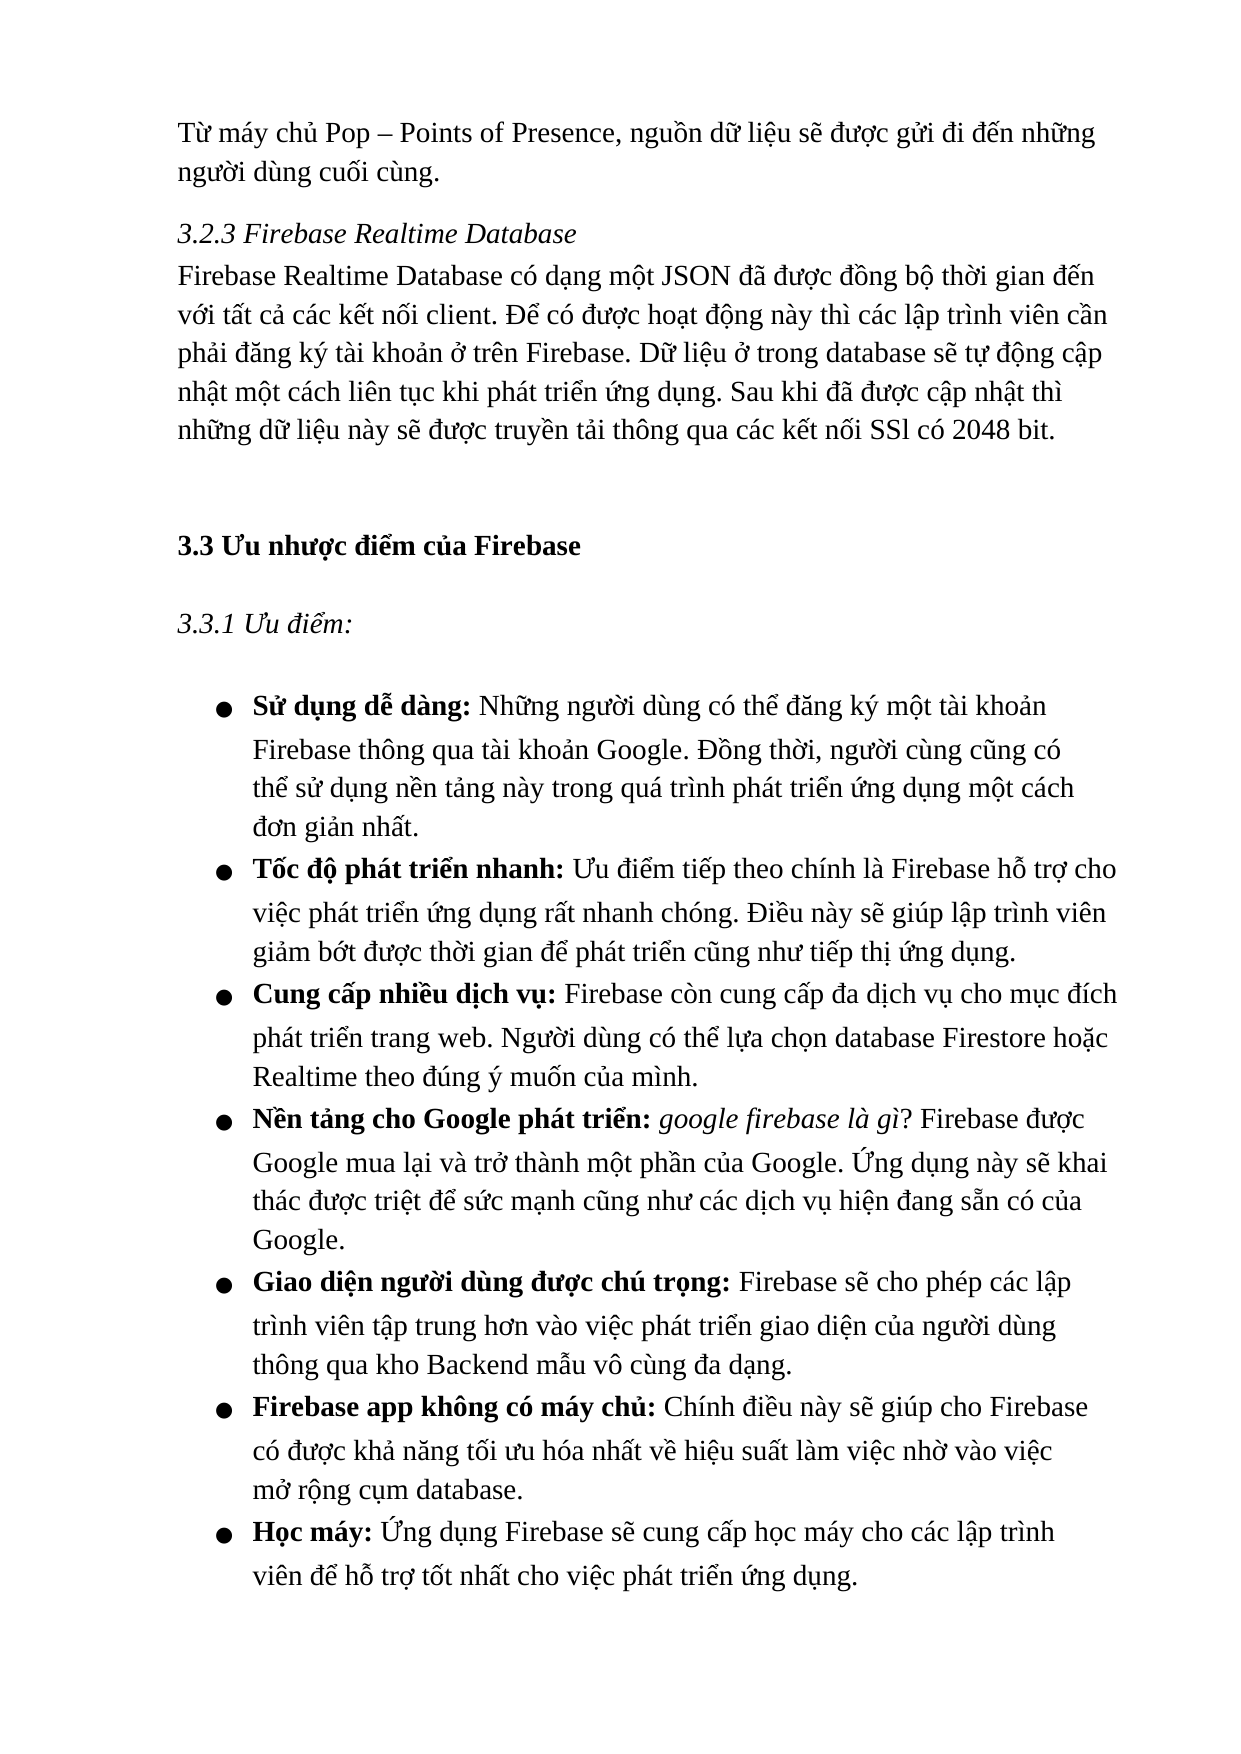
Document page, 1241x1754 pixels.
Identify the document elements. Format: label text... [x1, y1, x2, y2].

list Học máy: Ứng dụng Firebase sẽ cung cấp học máy cho các lập trình viên để hỗ trợ tốt nhất cho việc phát triển ứng dụng. [215, 1510, 1112, 1592]
text Từ máy chủ Pop – Points of Presence, nguồn dữ liệu sẽ được gửi đi đến những người dùng cuối cùng. [177, 115, 1097, 187]
list Cung cấp nhiều dịch vụ: Firebase còn cung cấp đa dịch vụ cho mục đích phát triển trang web. Người dùng có thể lựa chọn database Firestore hoặc Realtime theo đúng ý muốn của mình. [215, 972, 1118, 1092]
list Sử dụng dễ dàng: Những người dùng có thể đăng ký một tài khoản Firebase thông qua tài khoản Google. Đồng thời, người cùng cũng có thể sử dụng nền tảng này trong quá trình phát triển ứng dụng một cách đơn giản nhất. [215, 684, 1104, 842]
subtitle Ưu nhược điểm của Firebase [177, 528, 1221, 562]
text Firebase Realtime Database có dạng một JSON đã được đồng bộ thời gian đến với tất cả các kết nối client. Để có được hoạt động này thì các lập trình viên cần phải đăng ký tài khoản ở trên Firebase. Dữ liệu ở trong database sẽ tự động cập nhật một cách liên tục khi phát triển ứng dụng. Sau khi đã được cập nhật thì những dữ liệu này sẽ được truyền tải thông qua các kết nối SSl có 2048 bit. [177, 258, 1109, 446]
list Ưu điểm: [177, 606, 1221, 640]
list Tốc độ phát triển nhanh: Ưu điểm tiếp theo chính là Firebase hỗ trợ cho việc phát triển ứng dụng rất nhanh chóng. Điều này sẽ giúp lập trình viên giảm bớt được thời gian để phát triển cũng như tiếp thị ứng dụng. [215, 847, 1117, 967]
list Firebase app không có máy chủ: Chính điều này sẽ giúp cho Firebase có được khả năng tối ưu hóa nhất về hiệu suất làm việc nhờ vào việc mở rộng cụm database. [215, 1386, 1097, 1505]
list Giao diện người dùng được chú trọng: Firebase sẽ cho phép các lập trình viên tập trung hơn vào việc phát triển giao diện của người dùng thông qua kho Backend mẫu vô cùng đa dạng. [215, 1261, 1071, 1380]
list Firebase Realtime Database [177, 217, 1221, 250]
list Nền tảng cho Google phát triển: google firebase là gì? Firebase được Google mua lại và trở thành một phần của Google. Ứng dụng này sẽ khai thác được triệt để sức mạnh cũng như các dịch vụ hiện đang sẵn có của Google. [215, 1097, 1108, 1256]
